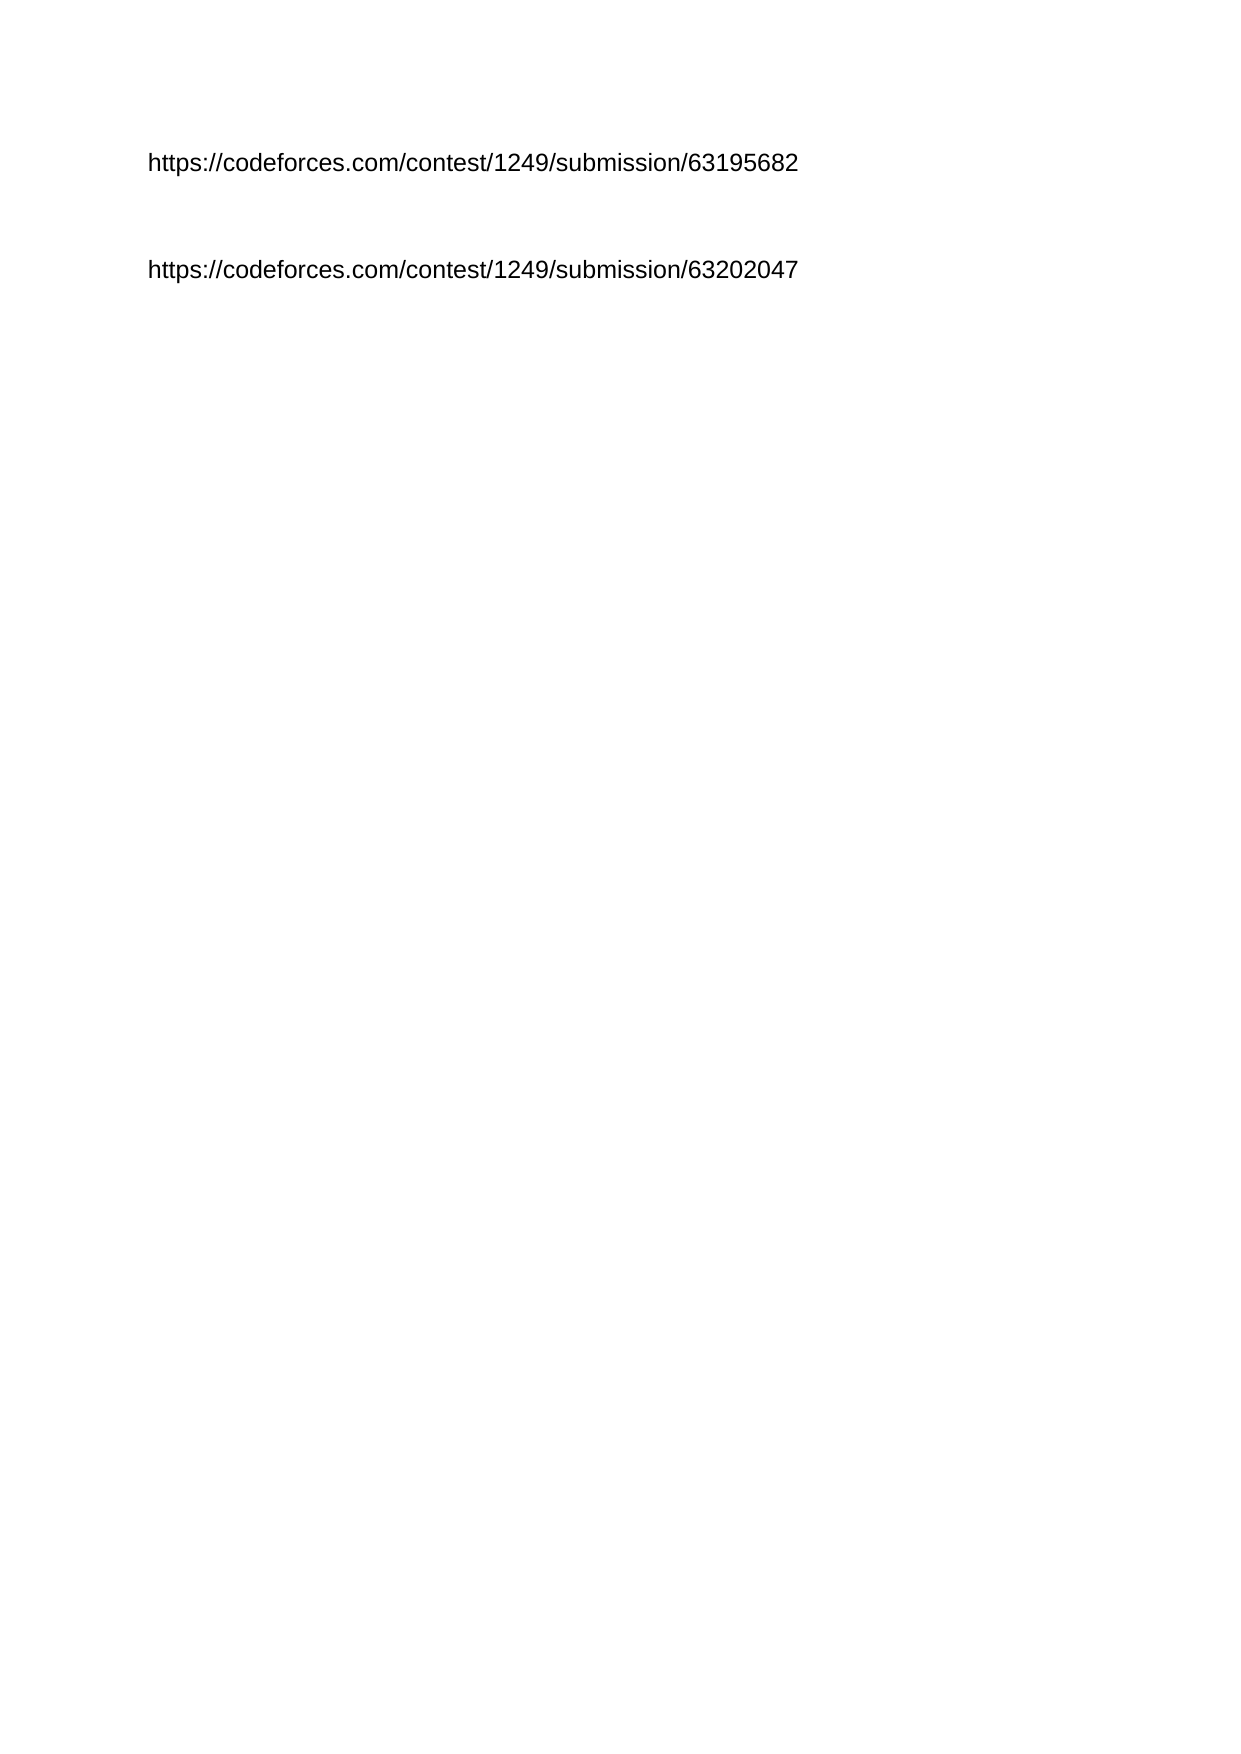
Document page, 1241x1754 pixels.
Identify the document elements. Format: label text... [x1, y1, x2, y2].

text https://codeforces.com/contest/1249/submission/63195682 [148, 148, 1093, 176]
text https://codeforces.com/contest/1249/submission/63202047 [148, 255, 1093, 284]
